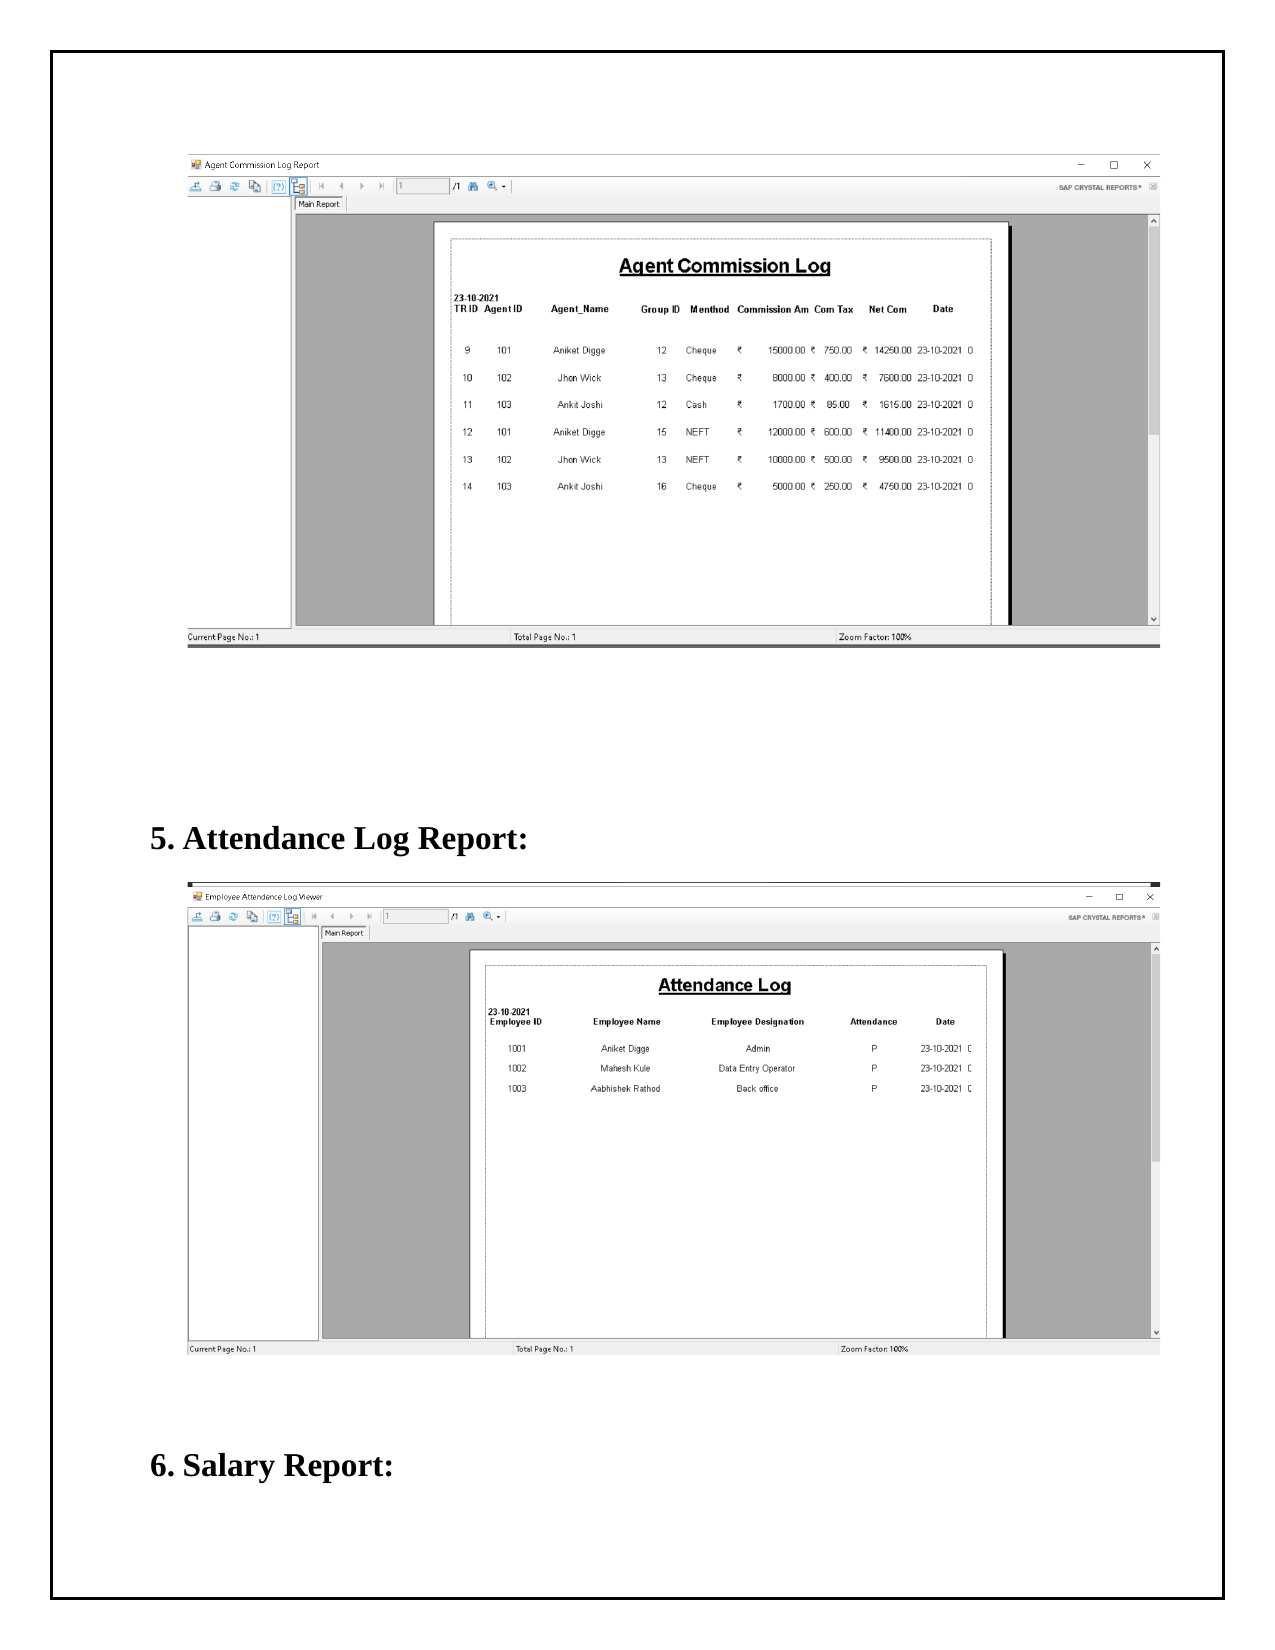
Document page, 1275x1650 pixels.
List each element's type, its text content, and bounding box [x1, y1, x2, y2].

picture [187, 882, 1161, 1355]
list Salary Report: [150, 1445, 1125, 1483]
list Attendance Log Report: [150, 818, 1125, 857]
picture [187, 150, 1160, 648]
